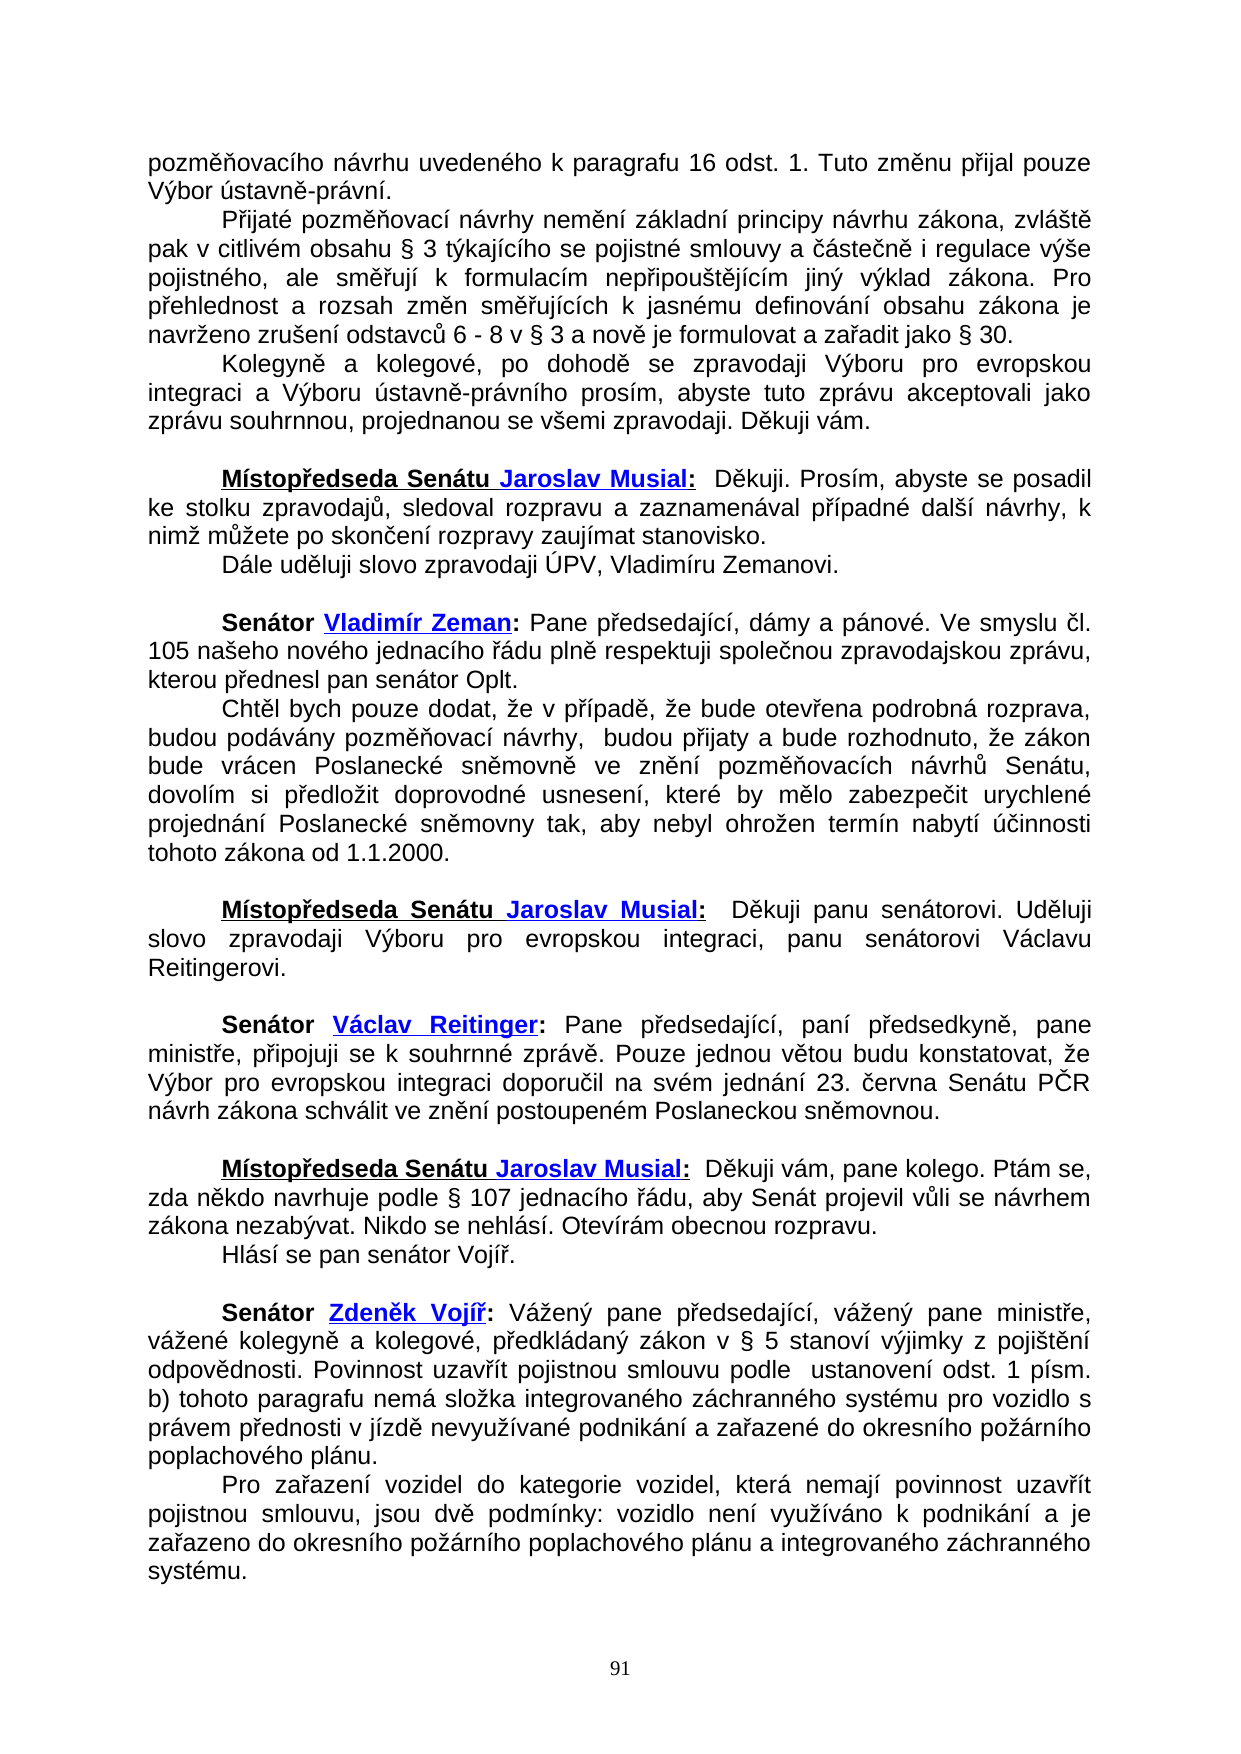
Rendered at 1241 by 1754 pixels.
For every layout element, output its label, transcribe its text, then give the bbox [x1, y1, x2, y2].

text Přijaté pozměňovací návrhy nemění základní principy návrhu zákona, zvláště pak v citlivém obsahu § 3 týkajícího se pojistné smlouvy a částečně i regulace výše pojistného, ale směřují k formulacím nepřipouštějícím jiný výklad zákona. Pro přehlednost a rozsah změn směřujících k jasnému definování obsahu zákona je navrženo zrušení odstavců 6 - 8 v § nově je formulovat a zařadit jako § 30. [148, 205, 1093, 349]
text Místopředseda Senátu Jaroslav Musial: Děkuji panu senátorovi. Uděluji slovo zpravodaji Výboru pro evropskou integraci, panu senátorovi Václavu Reitingerovi. [148, 895, 1093, 981]
text Chtěl bych pouze dodat, že v případě, že bude otevřena podrobná rozprava, budou podávány pozměňovací návrhy, budou přijaty a bude rozhodnuto, že zákon bude vrácen Poslanecké sněmovně ve znění pozměňovacích návrhů Senátu, dovolím si předložit doprovodné usnesení, které by mělo zabezpečit urychlené projednání Poslanecké sněmovny tak, aby nebyl ohrožen termín nabytí účinnosti tohoto zákona od 1.1.2000. [148, 694, 1093, 866]
text Hlásí se pan senátor Vojíř. [148, 1240, 1093, 1269]
text Pro zařazení vozidel do kategorie vozidel, která nemají povinnost uzavřít pojistnou smlouvu, jsou dvě podmínky: vozidlo není využíváno k podnikání a je zařazeno do okresního požárního poplachového plánu a integrovaného záchranného systému. [148, 1470, 1093, 1585]
text Místopředseda Senátu Jaroslav Musial: Děkuji vám, pane kolego. Ptám se, zda někdo navrhuje podle § 107 jednacího řádu, aby Senát projevil vůli se návrhem zákona nezabývat. Nikdo se nehlásí. Otevírám obecnou rozpravu. [148, 1154, 1093, 1240]
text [148, 148, 1093, 205]
text Senátor Zdeněk Vojíř: Vážený pane předsedající, vážený pane ministře, vážené kolegyně a kolegové, předkládaný zákon v § 5 stanoví výjimky z pojištění odpovědnosti. Povinnost uzavřít pojistnou smlouvu podle ustanovení odst. 1 písm. b) tohoto paragrafu nemá složka integrovaného záchranného systému pro vozidlo s právem přednosti v jízdě nevyužívané podnikání a zařazené do okresního požárního poplachového plánu. [148, 1298, 1093, 1470]
text Senátor Vladimír Zeman: Pane předsedající, dámy a pánové. Ve smyslu čl. 105 našeho nového jednacího řádu plně respektuji společnou zpravodajskou zprávu, kterou přednesl pan senátor Oplt. [148, 608, 1093, 694]
text Místopředseda Senátu Jaroslav Musial: Děkuji. Prosím, abyste se posadil ke stolku zpravodajů, sledoval rozpravu a zaznamenával případné další návrhy, k nimž můžete po skončení rozpravy zaujímat stanovisko. [148, 464, 1093, 550]
text Dále uděluji slovo zpravodaji ÚPV, Vladimíru Zemanovi. [148, 550, 1093, 579]
text Kolegyně a kolegové, po dohodě se zpravodaji Výboru pro evropskou integraci a Výboru ústavně-právního prosím, abyste tuto zprávu akceptovali jako zprávu souhrnnou, projednanou se všemi zpravodaji. Děkuji vám. [148, 349, 1093, 435]
text Senátor Václav Reitinger: Pane předsedající, paní předsedkyně, pane ministře, připojuji se k souhrnné zprávě. Pouze jednou větou budu konstatovat, že Výbor pro evropskou integraci doporučil na svém jednání 23. června Senátu PČR návrh zákona schválit ve znění postoupeném Poslaneckou sněmovnou. [148, 1010, 1093, 1125]
